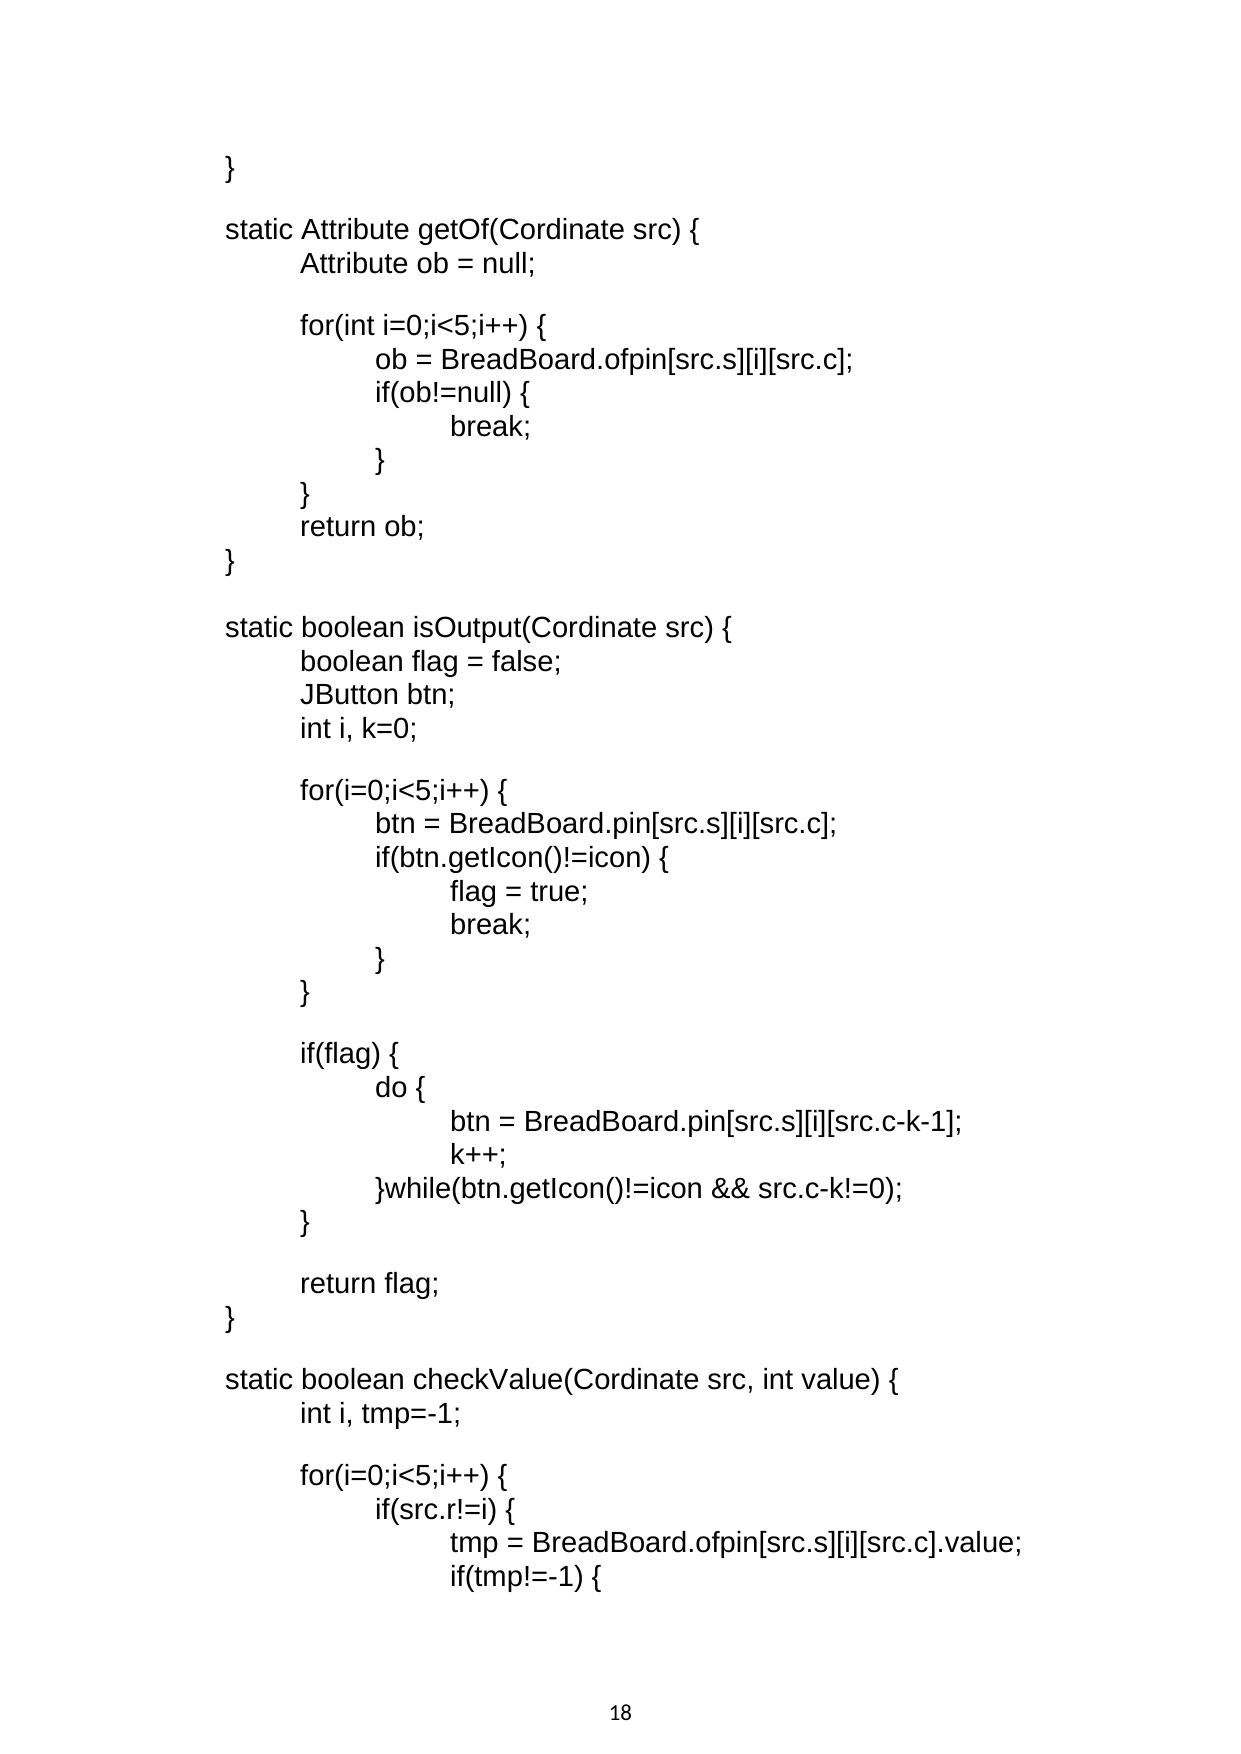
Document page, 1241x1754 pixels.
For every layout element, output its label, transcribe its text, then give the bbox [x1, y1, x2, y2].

text break; [150, 409, 1090, 442]
text return ob; [150, 509, 1090, 543]
text for(i=0;i<5;i++) { [150, 773, 1090, 806]
text for(i=0;i<5;i++) { [150, 1458, 1090, 1492]
text int i, k=0; [150, 711, 1090, 744]
text int i, tmp=-1; [150, 1396, 1090, 1429]
text } [150, 1300, 1090, 1333]
text if(tmp!=-1) { [150, 1559, 1090, 1592]
text } [150, 150, 1090, 183]
text break; [150, 907, 1090, 941]
text do { [150, 1070, 1090, 1103]
text if(btn.getIcon()!=icon) { [150, 840, 1090, 873]
text } [150, 476, 1090, 509]
text Attribute ob = null; [150, 246, 1090, 279]
text } [150, 974, 1090, 1008]
text if(flag) { [150, 1036, 1090, 1070]
text btn = BreadBoard.pin[src.s][i][src.c-k-1]; [150, 1103, 1090, 1137]
text static boolean isOutput(Cordinate src) { [150, 610, 1090, 643]
text boolean flag = false; [150, 643, 1090, 677]
text if(src.r!=i) { [150, 1492, 1090, 1525]
text static boolean checkValue(Cordinate src, int value) { [150, 1362, 1090, 1396]
text static Attribute getOf(Cordinate src) { [150, 212, 1090, 246]
text ob = BreadBoard.ofpin[src.s][i][src.c]; [150, 342, 1090, 375]
text }while(btn.getIcon()!=icon && src.c-k!=0); [150, 1171, 1090, 1204]
text } [150, 543, 1090, 576]
text tmp = BreadBoard.ofpin[src.s][i][src.c].value; [150, 1525, 1090, 1559]
text } [150, 442, 1090, 476]
text btn = BreadBoard.pin[src.s][i][src.c]; [150, 806, 1090, 840]
text return flag; [150, 1266, 1090, 1300]
text } [150, 941, 1090, 974]
text for(int i=0;i<5;i++) { [150, 308, 1090, 342]
text JButton btn; [150, 677, 1090, 711]
text } [150, 1204, 1090, 1238]
text flag = true; [150, 873, 1090, 907]
text k++; [150, 1137, 1090, 1171]
text if(ob!=null) { [150, 375, 1090, 409]
